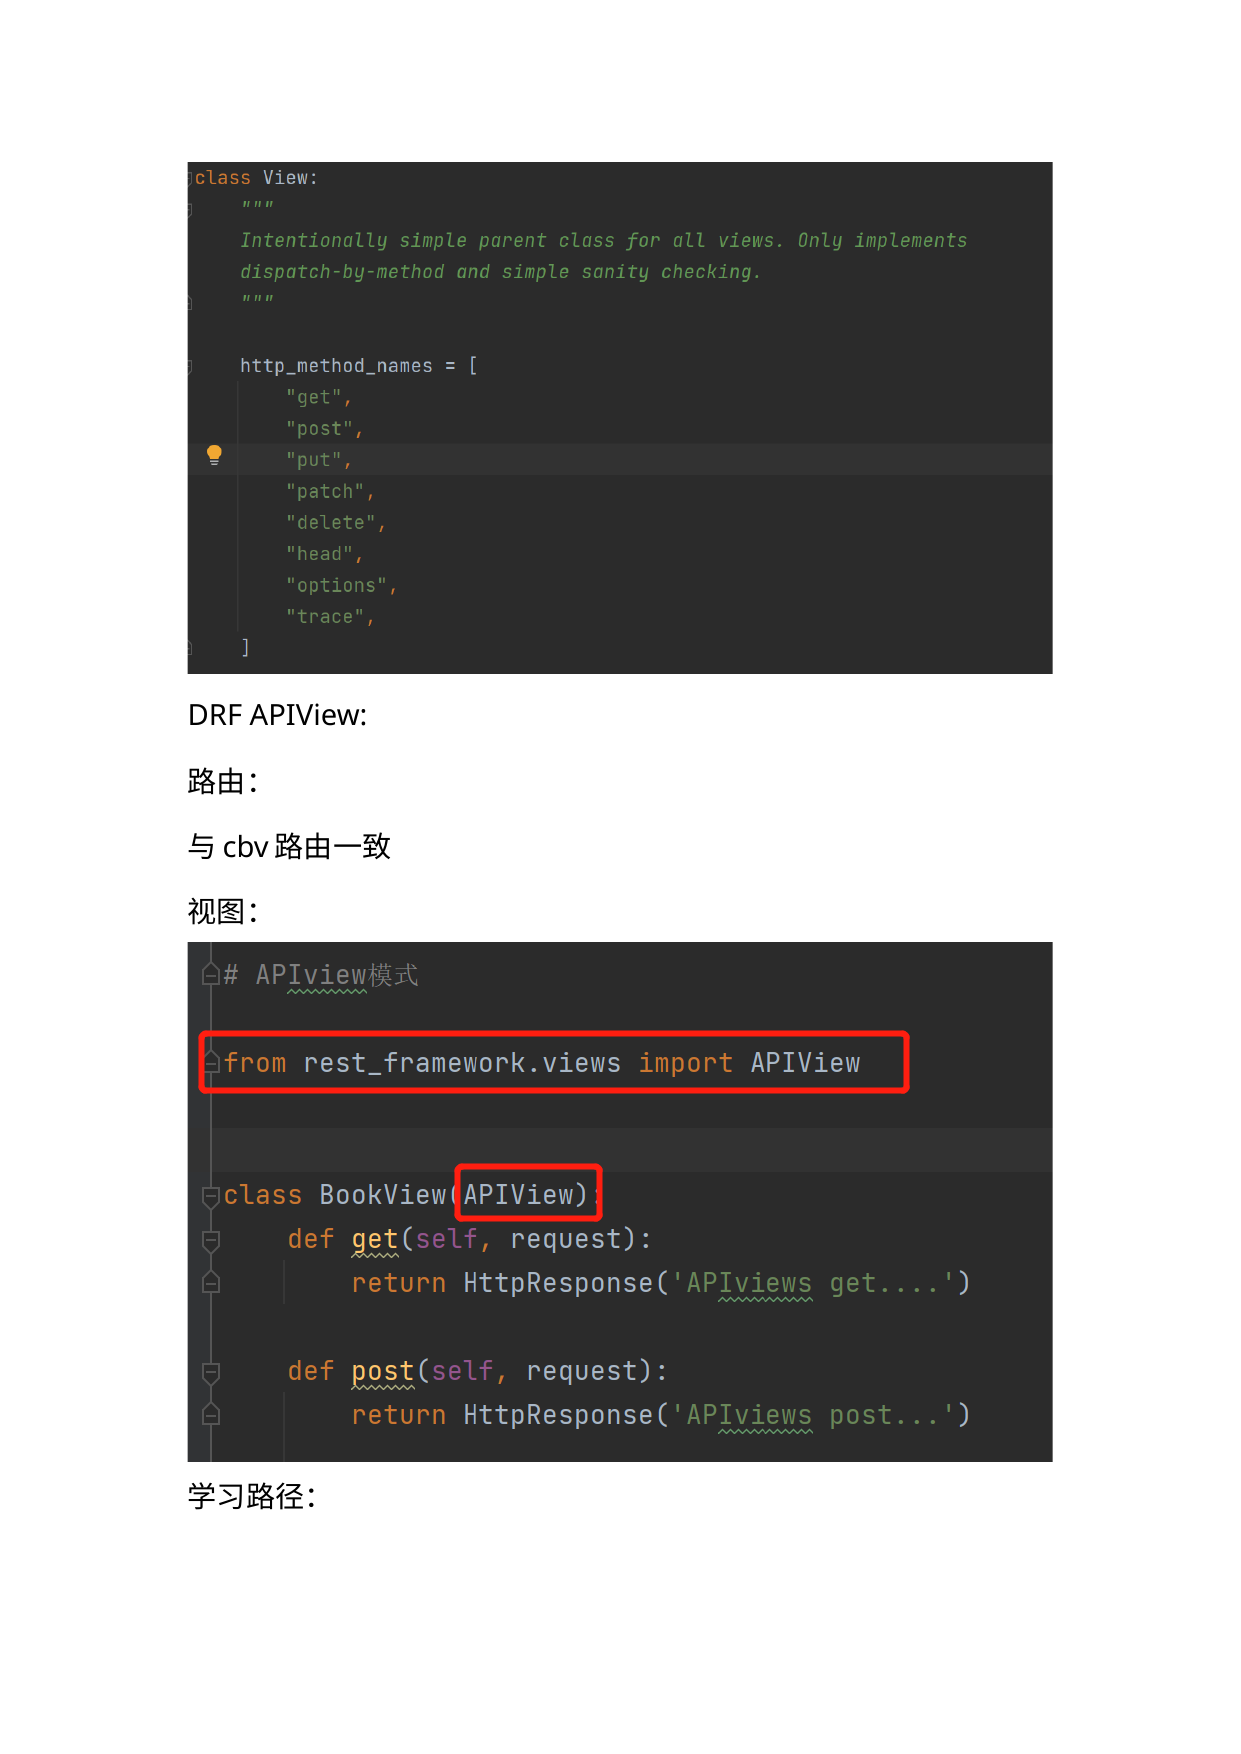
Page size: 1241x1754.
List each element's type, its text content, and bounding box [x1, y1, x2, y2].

picture [187, 162, 1053, 674]
picture [187, 942, 1053, 1462]
text 视图： [187, 877, 1053, 942]
text 路由： [187, 747, 1053, 812]
text 与cbv路由一致 [187, 812, 1053, 877]
text DRF APIView: [187, 682, 1053, 747]
text 学习路径： [187, 1462, 1053, 1527]
